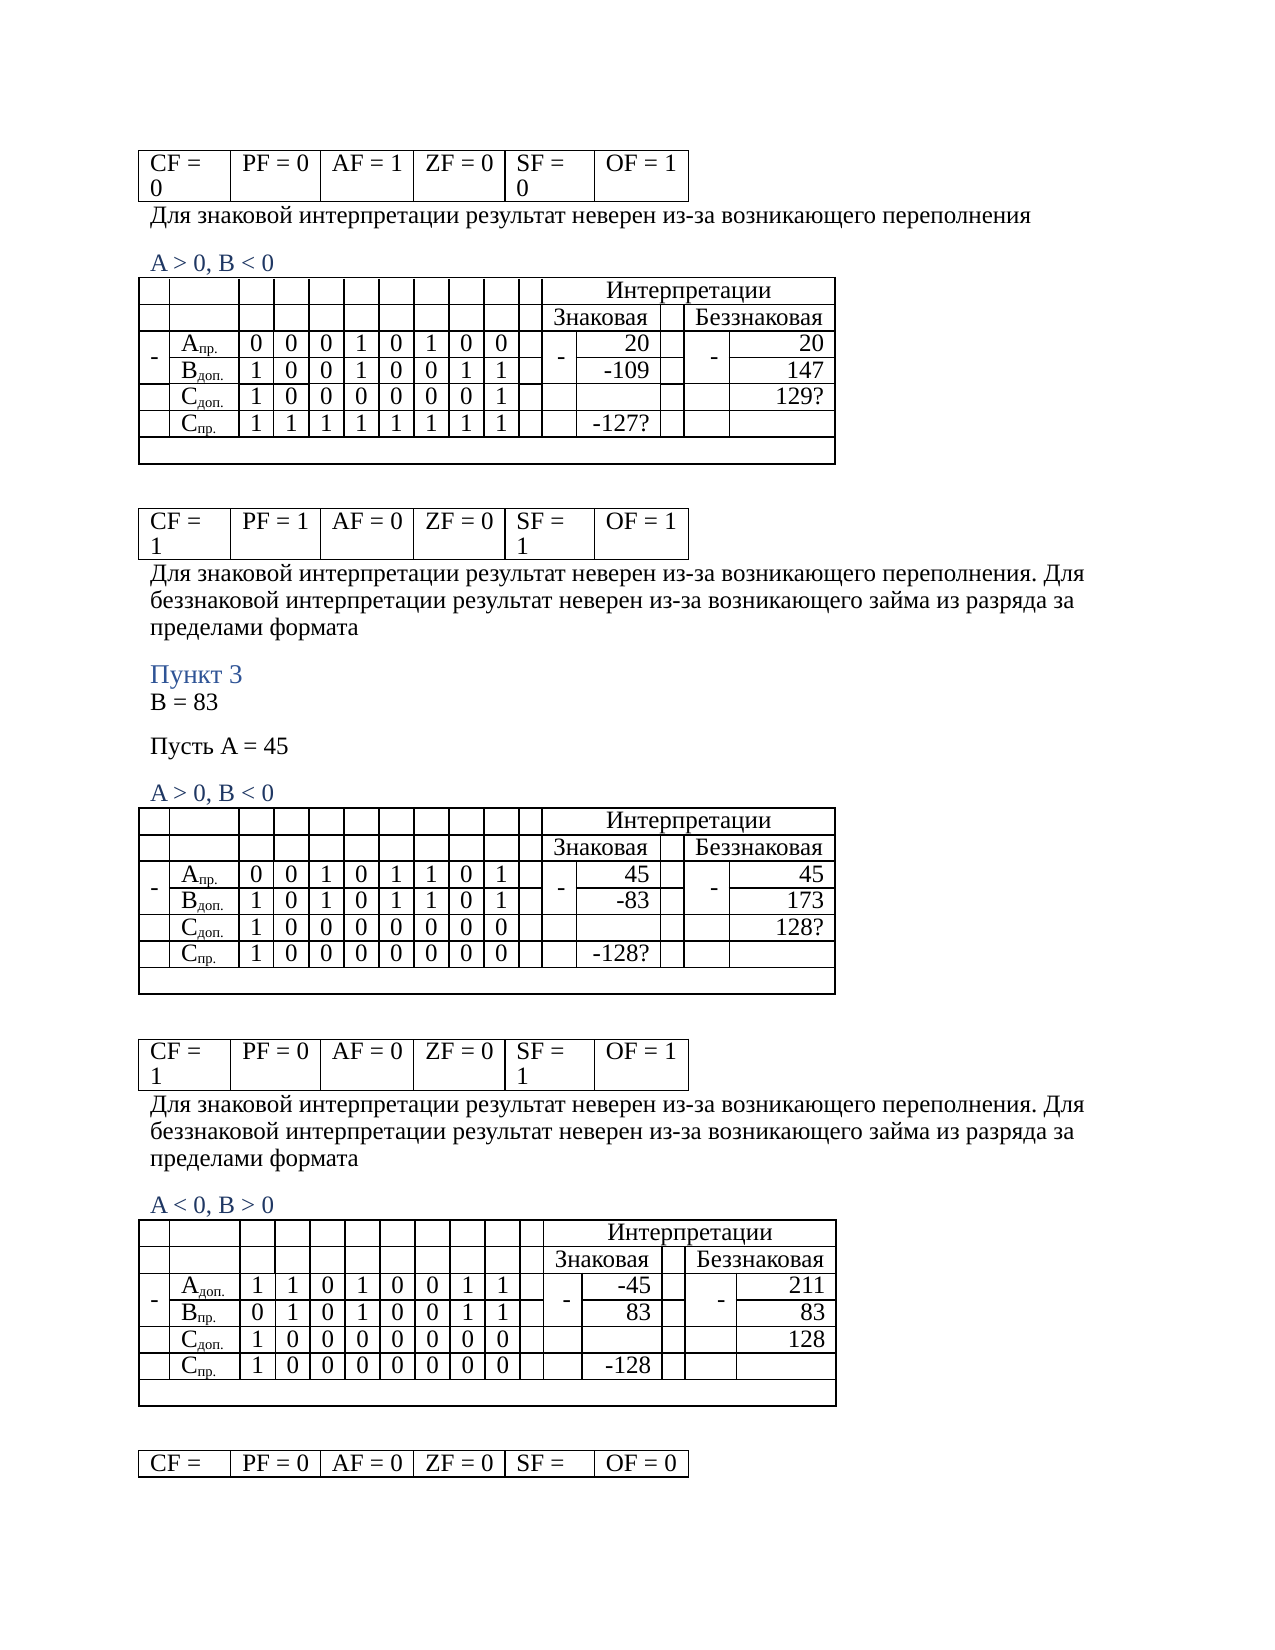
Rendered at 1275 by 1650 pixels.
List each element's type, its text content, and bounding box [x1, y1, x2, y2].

table_cell 1 [380, 889, 413, 913]
table_cell Aдоп. [170, 1274, 239, 1299]
table_cell [543, 915, 576, 940]
table_cell [140, 942, 169, 967]
table_cell [520, 332, 541, 357]
table_cell [241, 1247, 274, 1272]
table_cell [737, 1354, 835, 1379]
table_cell [381, 1247, 414, 1272]
table_cell 0 [345, 889, 378, 913]
table_cell 0 [415, 942, 448, 967]
table_cell 1 [485, 411, 518, 436]
table_cell [686, 1354, 736, 1379]
table_cell 1 [310, 411, 343, 436]
table_header OF = 1 [595, 1040, 688, 1089]
table_cell [521, 1354, 543, 1379]
text A > 0, B < 0 [150, 250, 1125, 277]
table_header CF = 1 [139, 509, 230, 559]
table_cell 45 [730, 862, 834, 887]
table_cell 1 [240, 915, 273, 940]
table_header OF = 1 [595, 151, 688, 201]
table_cell 20 [730, 332, 834, 357]
table_cell [661, 915, 683, 940]
table_cell [661, 385, 683, 410]
table_cell 0 [450, 384, 483, 410]
table_cell -45 [583, 1274, 661, 1299]
table_header [310, 809, 343, 834]
table_cell [140, 1380, 835, 1405]
text A < 0, B > 0 [150, 1192, 1125, 1219]
table_cell Cдоп. [170, 384, 238, 410]
table_cell [520, 862, 541, 887]
table_header ZF = 0 [414, 1451, 504, 1476]
table_cell 83 [737, 1301, 835, 1326]
table_cell [140, 968, 834, 993]
table_cell [140, 1354, 169, 1379]
table_cell -128? [577, 942, 660, 967]
table_cell [485, 836, 518, 860]
table_cell [543, 384, 576, 410]
table_cell [380, 305, 413, 330]
table_header [140, 809, 169, 834]
table_cell [486, 1247, 519, 1272]
table_header [451, 1221, 484, 1246]
table_cell [485, 305, 518, 330]
table_header ZF = 0 [414, 151, 504, 201]
table_header [415, 809, 448, 834]
table_cell [140, 411, 169, 436]
table_cell [577, 915, 660, 940]
table_cell 1 [450, 411, 483, 436]
table_cell [661, 411, 683, 436]
table_header CF = 1 [139, 1040, 230, 1089]
table_cell [520, 305, 541, 330]
table_cell [661, 862, 683, 887]
table_cell [730, 942, 834, 967]
table_cell 20 [577, 332, 660, 357]
table_cell [521, 1301, 543, 1326]
table_cell [140, 438, 834, 463]
table_cell 0 [415, 358, 448, 383]
table_cell [240, 836, 273, 860]
table_cell 0 [345, 862, 378, 887]
table_cell Bдоп. [170, 358, 238, 383]
table_cell [521, 1247, 543, 1272]
table_cell Знаковая [543, 836, 660, 860]
table_cell [310, 836, 343, 860]
table_cell [310, 305, 343, 330]
table_cell [577, 384, 660, 410]
table_header PF = 1 [231, 509, 320, 559]
table_cell [521, 1274, 543, 1299]
table_cell [140, 1247, 169, 1272]
table_cell 0 [380, 332, 413, 357]
table_header [380, 809, 413, 834]
table_header Интерпретации [544, 1221, 835, 1246]
table_header [345, 278, 379, 303]
table_cell [583, 1327, 661, 1352]
table_cell [520, 836, 541, 860]
table_cell [345, 305, 378, 330]
table_cell 128? [730, 915, 834, 940]
table_cell 0 [485, 332, 518, 357]
table_cell 0 [274, 385, 308, 410]
table_header [450, 809, 483, 834]
table_header [275, 809, 308, 834]
table_cell 173 [730, 889, 834, 913]
table_cell 1 [274, 411, 308, 436]
table_header [170, 1221, 239, 1246]
table_header [275, 278, 309, 303]
table_header [140, 1221, 169, 1246]
table_cell [311, 1247, 344, 1272]
table_cell 1 [415, 862, 448, 887]
table_cell 147 [730, 358, 834, 383]
table_cell - [543, 862, 576, 913]
table_cell 0 [276, 1354, 309, 1379]
table_cell 1 [345, 332, 378, 357]
table_cell 0 [274, 862, 308, 887]
table_header [311, 1221, 344, 1246]
table_cell 1 [486, 1274, 519, 1299]
table_header AF = 0 [321, 509, 413, 559]
table_cell Bдоп. [170, 889, 238, 913]
table_cell [661, 332, 683, 357]
table_cell 1 [346, 1274, 379, 1299]
table_cell [663, 1354, 684, 1379]
table_cell 1 [415, 332, 448, 357]
table_cell 0 [310, 915, 343, 940]
table_cell 0 [311, 1354, 344, 1379]
table_cell Знаковая [543, 305, 660, 330]
table_cell [140, 836, 169, 860]
table_cell 0 [416, 1327, 449, 1352]
table_cell 0 [310, 384, 343, 410]
table_header [240, 809, 273, 834]
table_cell [520, 915, 541, 940]
table_cell [416, 1247, 449, 1272]
table_cell [415, 836, 448, 860]
table_cell 1 [241, 1274, 275, 1299]
table_header [310, 278, 344, 303]
table_cell 1 [241, 1354, 275, 1379]
table_cell 1 [485, 358, 518, 383]
table_cell Знаковая [544, 1247, 661, 1272]
table_cell 1 [346, 1301, 379, 1326]
table_cell 0 [450, 332, 483, 357]
table_cell 0 [416, 1354, 449, 1379]
text A > 0, B < 0 [150, 780, 1125, 807]
table_cell [450, 305, 483, 330]
table_cell 0 [274, 942, 308, 967]
table_cell 1 [380, 862, 413, 887]
table_header AF = 1 [321, 151, 413, 201]
table_header [485, 809, 518, 834]
text Для знаковой интерпретации результат неверен из-за возникающего переполнения. Для беззнаковой интерпретации результат неверен из-за возникающего займа из разряда за пределами формата [150, 560, 1125, 641]
table_cell 0 [380, 942, 413, 967]
table_cell 1 [240, 942, 273, 967]
table_cell 1 [276, 1274, 309, 1299]
table_cell 0 [310, 942, 343, 967]
table_cell 0 [310, 332, 343, 357]
table_cell [275, 836, 308, 860]
table_header [486, 1221, 519, 1246]
table_cell 128 [737, 1327, 835, 1352]
table_cell 0 [240, 862, 273, 887]
table_cell 1 [486, 1301, 519, 1326]
table_header [450, 278, 484, 303]
table_cell -109 [577, 358, 660, 383]
table_cell [661, 836, 683, 860]
table_cell [663, 1274, 684, 1299]
table_cell [520, 411, 541, 436]
table_header PF = 0 [231, 1451, 320, 1476]
table_cell Беззнаковая [686, 1247, 835, 1272]
table_cell [685, 384, 729, 410]
table_cell 0 [311, 1274, 344, 1299]
table_cell 0 [486, 1327, 519, 1352]
table_cell [276, 1247, 309, 1272]
table_cell [240, 305, 273, 330]
table_header CF = 0 [139, 151, 230, 201]
table_cell [685, 915, 729, 940]
table_header Интерпретации [543, 278, 834, 303]
table_header CF = 0 [139, 1451, 230, 1476]
table_cell [663, 1247, 684, 1272]
table_cell 0 [415, 915, 448, 940]
table_cell [140, 915, 169, 940]
table_cell [140, 385, 169, 410]
table_cell Aпр. [170, 332, 238, 357]
table_cell -128 [583, 1354, 661, 1379]
table_cell 0 [381, 1327, 414, 1352]
table_cell 0 [274, 915, 308, 940]
table_cell 0 [450, 915, 483, 940]
table_cell [345, 836, 378, 860]
text Для знаковой интерпретации результат неверен из-за возникающего переполнения [150, 202, 1125, 229]
table_cell 0 [274, 358, 308, 383]
table_cell 0 [346, 1354, 379, 1379]
table_cell [346, 1247, 379, 1272]
table_cell 0 [450, 889, 483, 913]
table_cell Cпр. [170, 1354, 239, 1379]
table_cell [451, 1247, 484, 1272]
table_cell 1 [485, 862, 518, 887]
table_cell 1 [240, 889, 273, 913]
table_cell [170, 1247, 239, 1272]
table_cell 0 [276, 1327, 309, 1352]
table_cell 1 [485, 889, 518, 913]
table_cell 0 [485, 942, 518, 967]
table_header [241, 1221, 274, 1246]
table_header ZF = 0 [414, 1040, 504, 1089]
table_cell Беззнаковая [685, 305, 834, 330]
table_cell [544, 1354, 581, 1379]
table_header SF = 1 [506, 1040, 594, 1089]
table_cell [140, 1327, 169, 1352]
table_cell [543, 942, 576, 967]
table_cell Bпр. [170, 1301, 239, 1326]
table_cell 0 [311, 1327, 344, 1352]
table_cell 1 [310, 889, 343, 913]
table_header SF = 0 [506, 151, 594, 201]
table_cell [450, 836, 483, 860]
table_cell Aпр. [170, 862, 238, 887]
table_cell [520, 942, 541, 967]
table_cell [730, 411, 834, 436]
table_cell 0 [311, 1301, 344, 1326]
table_cell 1 [241, 1327, 275, 1352]
text Пункт 3 [150, 662, 1125, 689]
table_cell [520, 358, 541, 383]
table_header [485, 278, 519, 303]
table_cell [544, 1327, 581, 1352]
table_cell 1 [415, 411, 448, 436]
table_cell 0 [416, 1274, 449, 1299]
table_cell 1 [415, 889, 448, 913]
table_header [415, 278, 449, 303]
table_header [170, 278, 239, 303]
table_header SF = 1 [506, 509, 594, 559]
table_cell 1 [451, 1301, 484, 1326]
table_cell 0 [241, 1301, 275, 1326]
table_header OF = 1 [595, 509, 688, 559]
table_header [380, 278, 414, 303]
table_cell 1 [310, 862, 343, 887]
table_header [520, 278, 542, 303]
table_cell 211 [737, 1274, 835, 1299]
table_cell 0 [274, 889, 308, 913]
table_header AF = 0 [321, 1451, 413, 1476]
table_cell 0 [380, 384, 413, 410]
table_cell 0 [450, 862, 483, 887]
table_cell 0 [451, 1354, 484, 1379]
table_cell Cпр. [170, 411, 238, 436]
table_cell 1 [276, 1301, 309, 1326]
table_header [416, 1221, 449, 1246]
table_cell Беззнаковая [685, 836, 834, 860]
table_cell -83 [577, 889, 660, 913]
table_cell [661, 305, 683, 330]
table_cell 83 [583, 1301, 661, 1326]
table_cell 1 [451, 1274, 484, 1299]
table_cell 0 [416, 1301, 449, 1326]
table_header [276, 1221, 309, 1246]
table_cell [685, 942, 729, 967]
table_header [140, 278, 169, 303]
table_cell 1 [380, 411, 413, 436]
table_cell 0 [345, 384, 378, 410]
table_cell - [686, 1274, 736, 1326]
table_cell 0 [485, 915, 518, 940]
table_cell 1 [240, 411, 273, 436]
table_cell - [685, 862, 729, 913]
table_cell 0 [345, 915, 378, 940]
table_cell - [140, 862, 169, 913]
table_cell [661, 942, 683, 967]
table_header PF = 0 [231, 1040, 320, 1089]
table_cell - [543, 332, 576, 383]
table_header [521, 1221, 543, 1246]
table_header ZF = 0 [414, 509, 504, 559]
text B = 83 [150, 689, 1125, 716]
table_cell 0 [380, 915, 413, 940]
table_cell 0 [486, 1354, 519, 1379]
table_cell 0 [310, 358, 343, 383]
table_header SF = 1 [506, 1451, 594, 1476]
table_cell 0 [415, 384, 448, 410]
table_cell 0 [380, 358, 413, 383]
table_cell 0 [346, 1327, 379, 1352]
table_cell [661, 358, 683, 383]
table_header OF = 0 [595, 1451, 688, 1476]
table_header [240, 278, 274, 303]
table_cell [415, 305, 448, 330]
table_header Интерпретации [543, 809, 834, 834]
table_cell 0 [381, 1274, 414, 1299]
table_cell Cдоп. [170, 1327, 239, 1352]
table_cell 0 [274, 332, 308, 357]
table_cell [170, 836, 238, 860]
table_cell [543, 411, 576, 436]
table_cell [170, 305, 238, 330]
table_cell 0 [381, 1301, 414, 1326]
table_cell [663, 1327, 684, 1352]
table_cell 1 [345, 358, 378, 383]
table_cell - [140, 332, 169, 383]
text Для знаковой интерпретации результат неверен из-за возникающего переполнения. Для беззнаковой интерпретации результат неверен из-за возникающего займа из разряда за пределами формата [150, 1091, 1125, 1171]
table_cell 0 [450, 942, 483, 967]
table_cell 0 [240, 332, 273, 357]
table_cell 0 [451, 1327, 484, 1352]
table_header [346, 1221, 379, 1246]
table_header AF = 0 [321, 1040, 413, 1089]
table_header [345, 809, 378, 834]
table_cell [663, 1301, 684, 1326]
table_cell [686, 1327, 736, 1352]
table_cell -127? [577, 411, 660, 436]
table_cell [275, 305, 308, 330]
table_cell 1 [240, 385, 273, 410]
table_cell 0 [381, 1354, 414, 1379]
table_cell [521, 1327, 543, 1352]
table_cell [140, 305, 169, 330]
table_header [381, 1221, 414, 1246]
table_cell 1 [485, 384, 518, 410]
table_cell [685, 411, 729, 436]
table_cell [520, 889, 541, 913]
table_cell 1 [450, 358, 483, 383]
table_cell - [544, 1274, 581, 1326]
table_cell Cдоп. [170, 915, 238, 940]
table_header PF = 0 [231, 151, 320, 201]
table_cell 1 [240, 358, 273, 383]
table_cell Cпр. [170, 942, 238, 967]
table_cell - [140, 1274, 169, 1326]
table_cell 129? [730, 384, 834, 410]
table_header [170, 809, 238, 834]
table_cell 0 [345, 942, 378, 967]
table_cell 1 [345, 411, 378, 436]
table_cell - [685, 332, 729, 383]
table_cell [520, 385, 541, 410]
text Пусть A = 45 [150, 732, 1125, 759]
table_cell [661, 889, 683, 913]
table_cell 45 [577, 862, 660, 887]
table_header [520, 809, 541, 834]
table_cell [380, 836, 413, 860]
